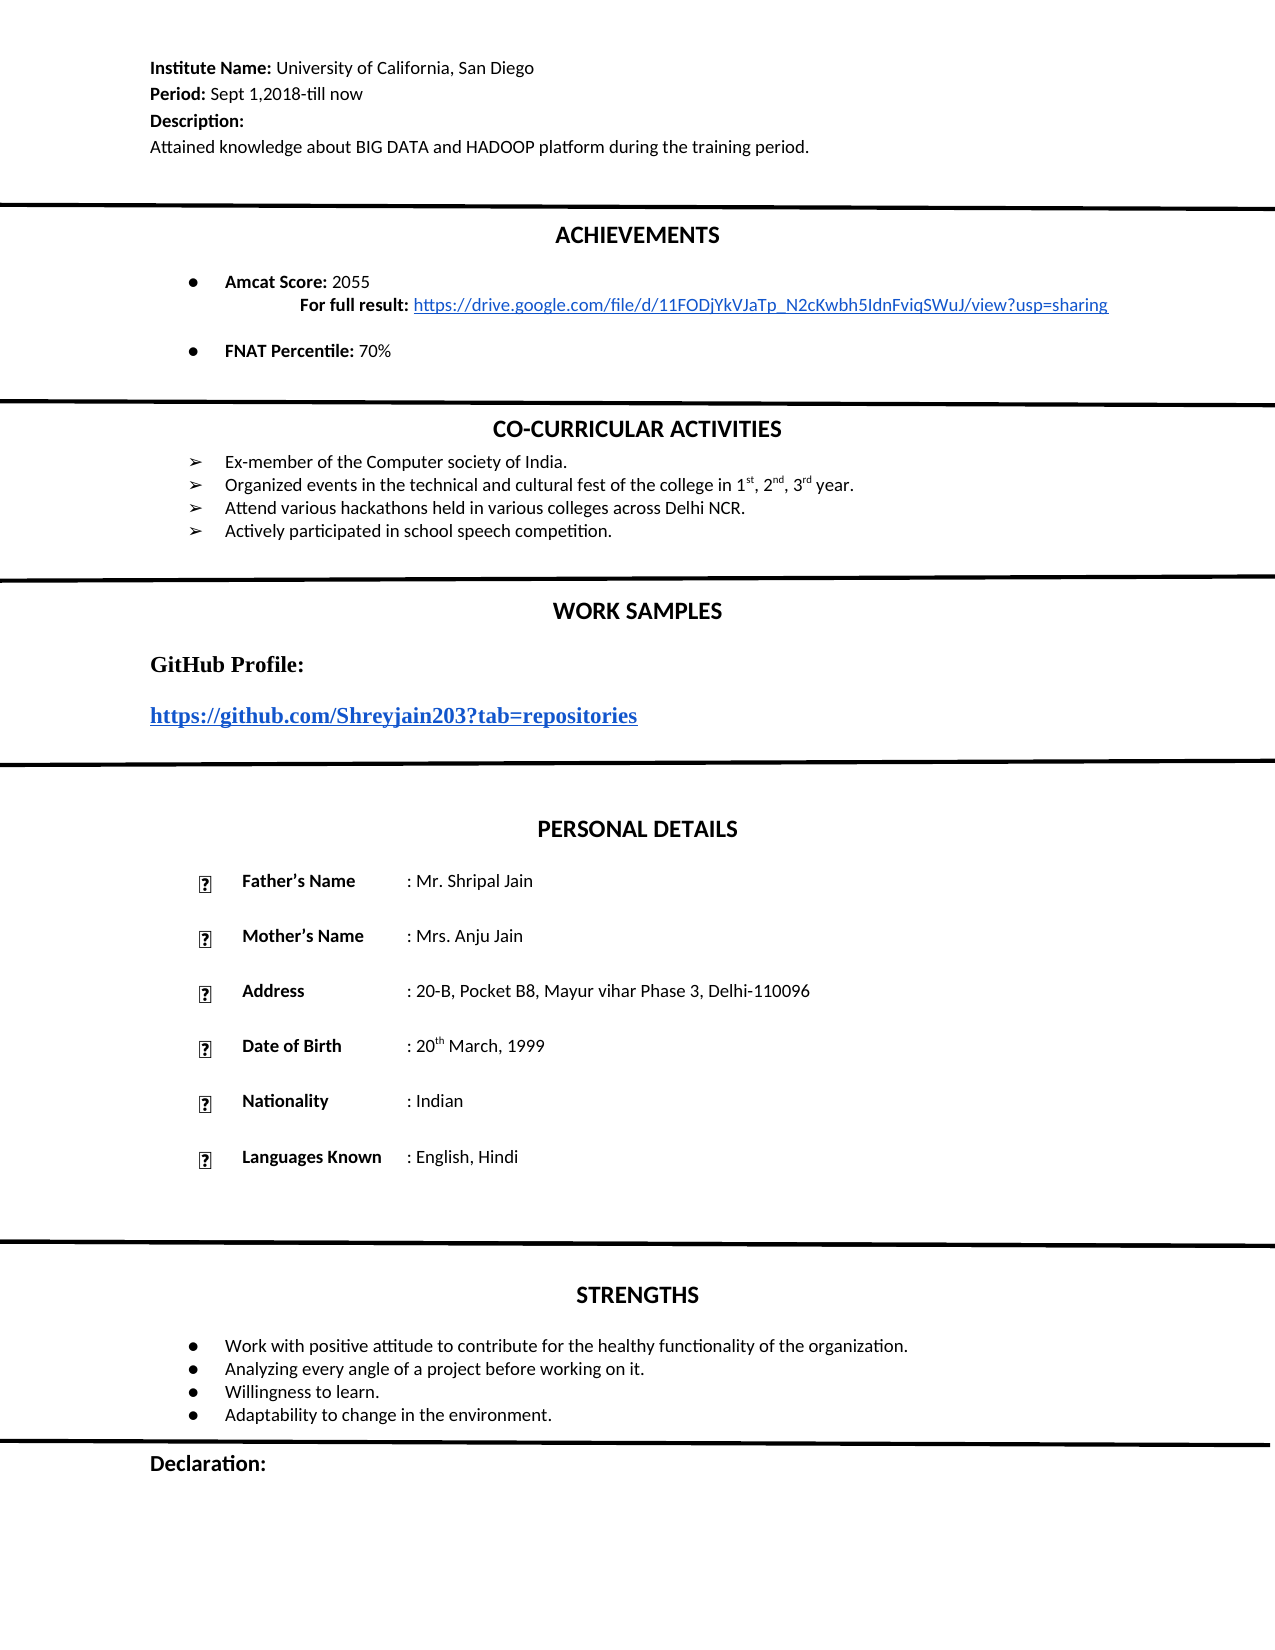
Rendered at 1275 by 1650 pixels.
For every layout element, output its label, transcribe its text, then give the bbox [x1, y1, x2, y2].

text https://github.com/Shreyjain203?tab=repositories [150, 702, 1125, 728]
list Amcat Score: 2055 [187, 270, 1125, 293]
table_cell [150, 924, 231, 979]
text Declaration: [150, 1449, 1125, 1477]
list Actively participated in school speech competition. [187, 519, 1125, 542]
list Ex-member of the Computer society of India. [187, 450, 1125, 473]
text WORK SAMPLES [150, 595, 1125, 626]
table_cell [150, 1034, 231, 1089]
table_cell [150, 979, 231, 1034]
text CO-CURRICULAR ACTIVITIES [150, 413, 1125, 444]
table_cell : 20th March, 1999 [395, 1034, 1082, 1089]
text Attained knowledge about BIG DATA and HADOOP platform during the training period. [150, 135, 1125, 158]
table_cell Date of Birth [231, 1034, 395, 1089]
list Analyzing every angle of a project before working on it. [187, 1357, 1125, 1380]
table_cell : Mrs. Anju Jain [395, 924, 1082, 979]
text For full result: https://drive.google.com/file/d/11FODjYkVJaTp_N2cKwbh5IdnFviqSWuJ/view?usp=sharing [150, 293, 1125, 316]
list Work with positive attitude to contribute for the healthy functionality of the organization. [187, 1334, 1125, 1357]
table_cell Mother’s Name [231, 924, 395, 979]
list FNAT Percentile: 70% [187, 339, 1125, 362]
list Attend various hackathons held in various colleges across Delhi NCR. [187, 496, 1125, 519]
table_cell : 20-B, Pocket B8, Mayur vihar Phase 3, Delhi-110096 [395, 979, 1082, 1034]
table_cell Address [231, 979, 395, 1034]
table_cell : Indian [395, 1090, 1082, 1145]
text PERSONAL DETAILS [150, 813, 1125, 843]
table_cell Languages Known [231, 1145, 395, 1200]
list Organized events in the technical and cultural fest of the college in 1st, 2nd, 3rd year. [187, 473, 1125, 496]
table_cell [150, 1145, 231, 1200]
table_header Father’s Name [231, 869, 395, 924]
text ACHIEVEMENTS [150, 219, 1125, 249]
list Adaptability to change in the environment. [187, 1403, 1125, 1426]
table_cell Nationality [231, 1090, 395, 1145]
table_header : Mr. Shripal Jain [395, 869, 1082, 924]
text Period: Sept 1,2018-till now [150, 83, 1125, 106]
list Willingness to learn. [187, 1380, 1125, 1403]
text GitHub Profile: [150, 651, 1125, 677]
text Institute Name: University of California, San Diego [150, 56, 1125, 79]
table_header [150, 869, 231, 924]
text STRENGTHS [150, 1279, 1125, 1309]
table_cell : English, Hindi [395, 1145, 1082, 1200]
text Description: [150, 109, 1125, 132]
table_cell [150, 1090, 231, 1145]
